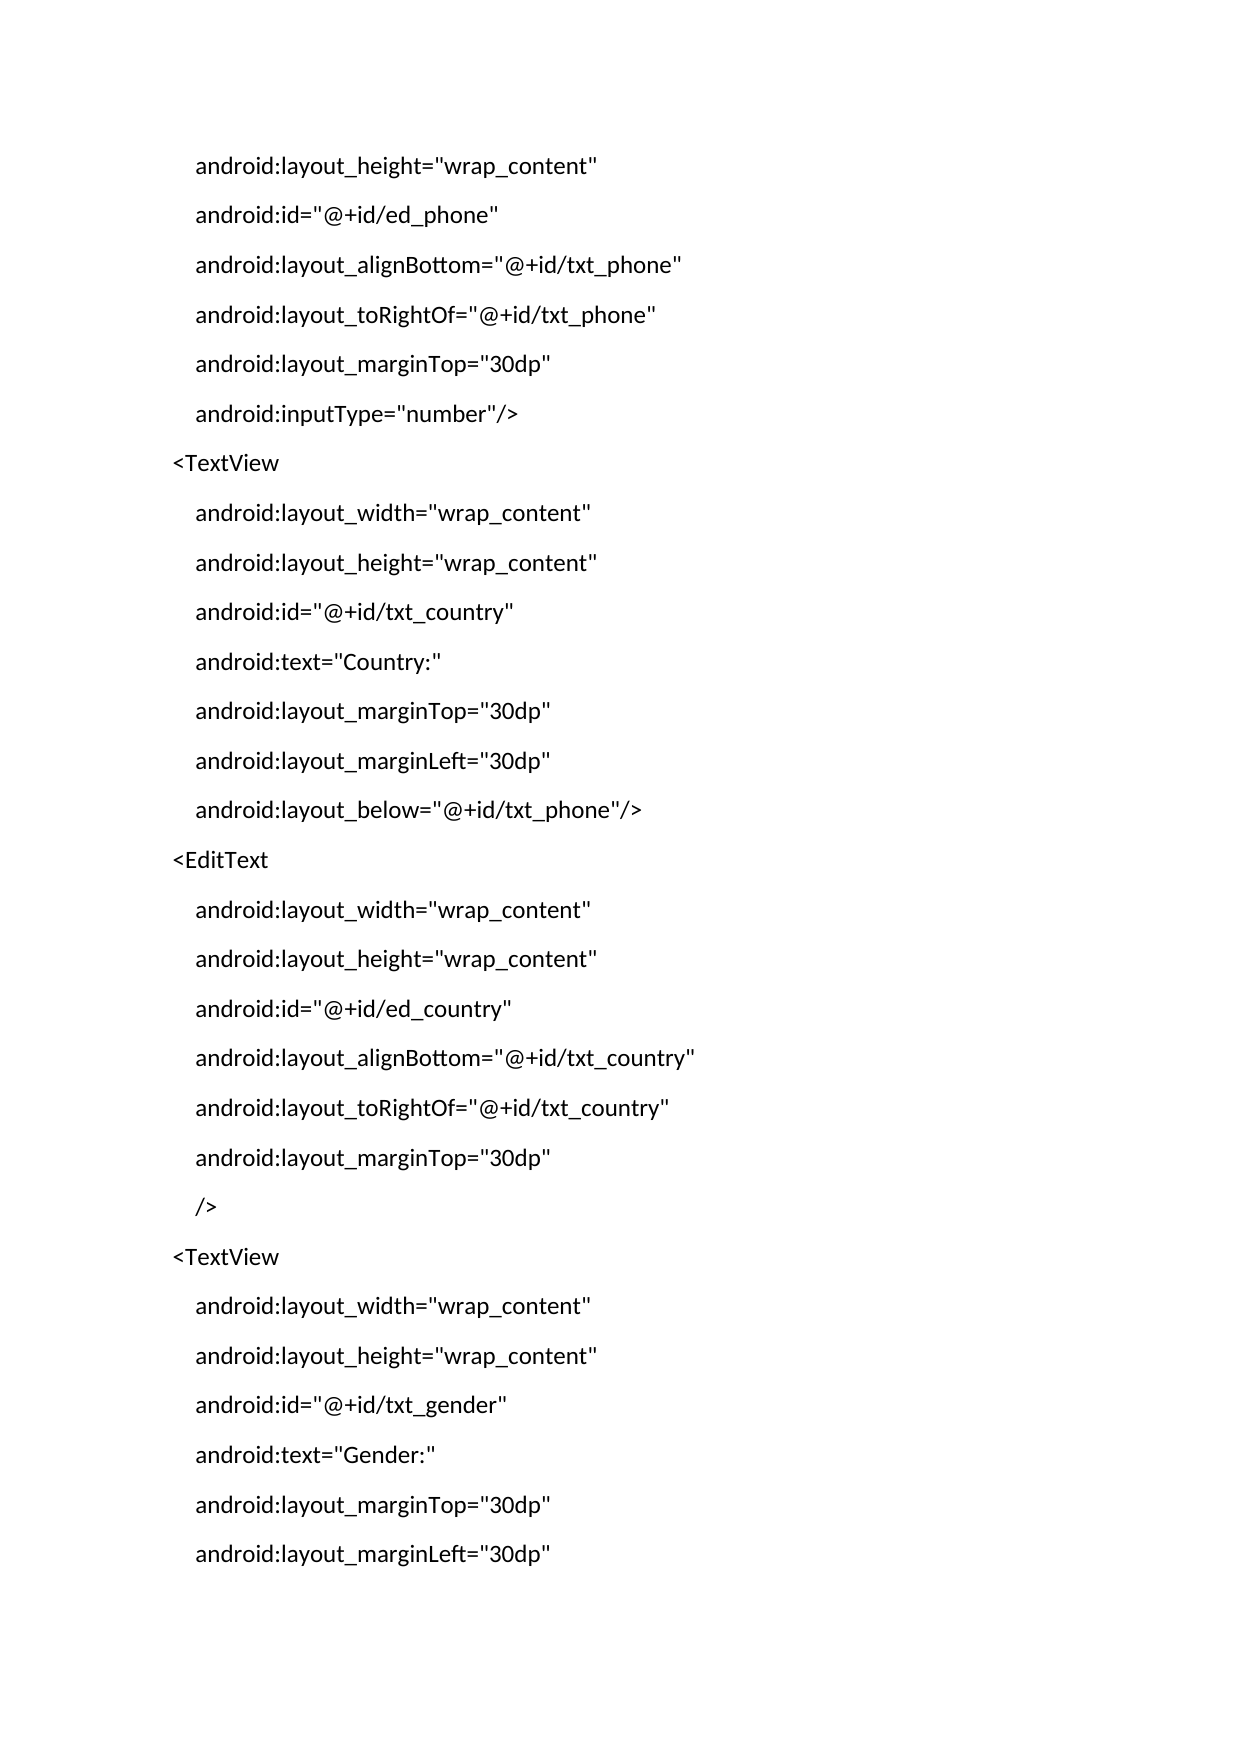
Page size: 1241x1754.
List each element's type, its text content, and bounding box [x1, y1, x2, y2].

text android:layout_marginLeft="30dp" [150, 745, 1090, 776]
text android:layout_height="wrap_content" [150, 150, 1090, 181]
text android:inputType="number"/> [150, 398, 1090, 428]
text android:layout_height="wrap_content" [150, 1340, 1090, 1371]
text android:id="@+id/txt_gender" [150, 1389, 1090, 1420]
text android:id="@+id/ed_phone" [150, 199, 1090, 230]
text android:id="@+id/ed_country" [150, 993, 1090, 1023]
text android:layout_height="wrap_content" [150, 943, 1090, 974]
text <TextView [150, 1241, 1090, 1271]
text android:layout_toRightOf="@+id/txt_country" [150, 1092, 1090, 1123]
text android:layout_marginTop="30dp" [150, 1142, 1090, 1172]
text android:id="@+id/txt_country" [150, 596, 1090, 627]
text android:layout_marginLeft="30dp" [150, 1538, 1090, 1569]
text android:layout_marginTop="30dp" [150, 1489, 1090, 1519]
text /> [150, 1191, 1090, 1222]
text android:layout_width="wrap_content" [150, 1290, 1090, 1321]
text android:layout_toRightOf="@+id/txt_phone" [150, 299, 1090, 329]
text android:layout_width="wrap_content" [150, 497, 1090, 528]
text android:layout_below="@+id/txt_phone"/> [150, 794, 1090, 825]
text <TextView [150, 447, 1090, 478]
text android:text="Gender:" [150, 1439, 1090, 1470]
text android:layout_alignBottom="@+id/txt_country" [150, 1042, 1090, 1073]
text android:text="Country:" [150, 646, 1090, 676]
text android:layout_marginTop="30dp" [150, 695, 1090, 726]
text android:layout_width="wrap_content" [150, 894, 1090, 924]
text android:layout_alignBottom="@+id/txt_phone" [150, 249, 1090, 280]
text android:layout_height="wrap_content" [150, 547, 1090, 577]
text android:layout_marginTop="30dp" [150, 348, 1090, 379]
text <EditText [150, 844, 1090, 875]
